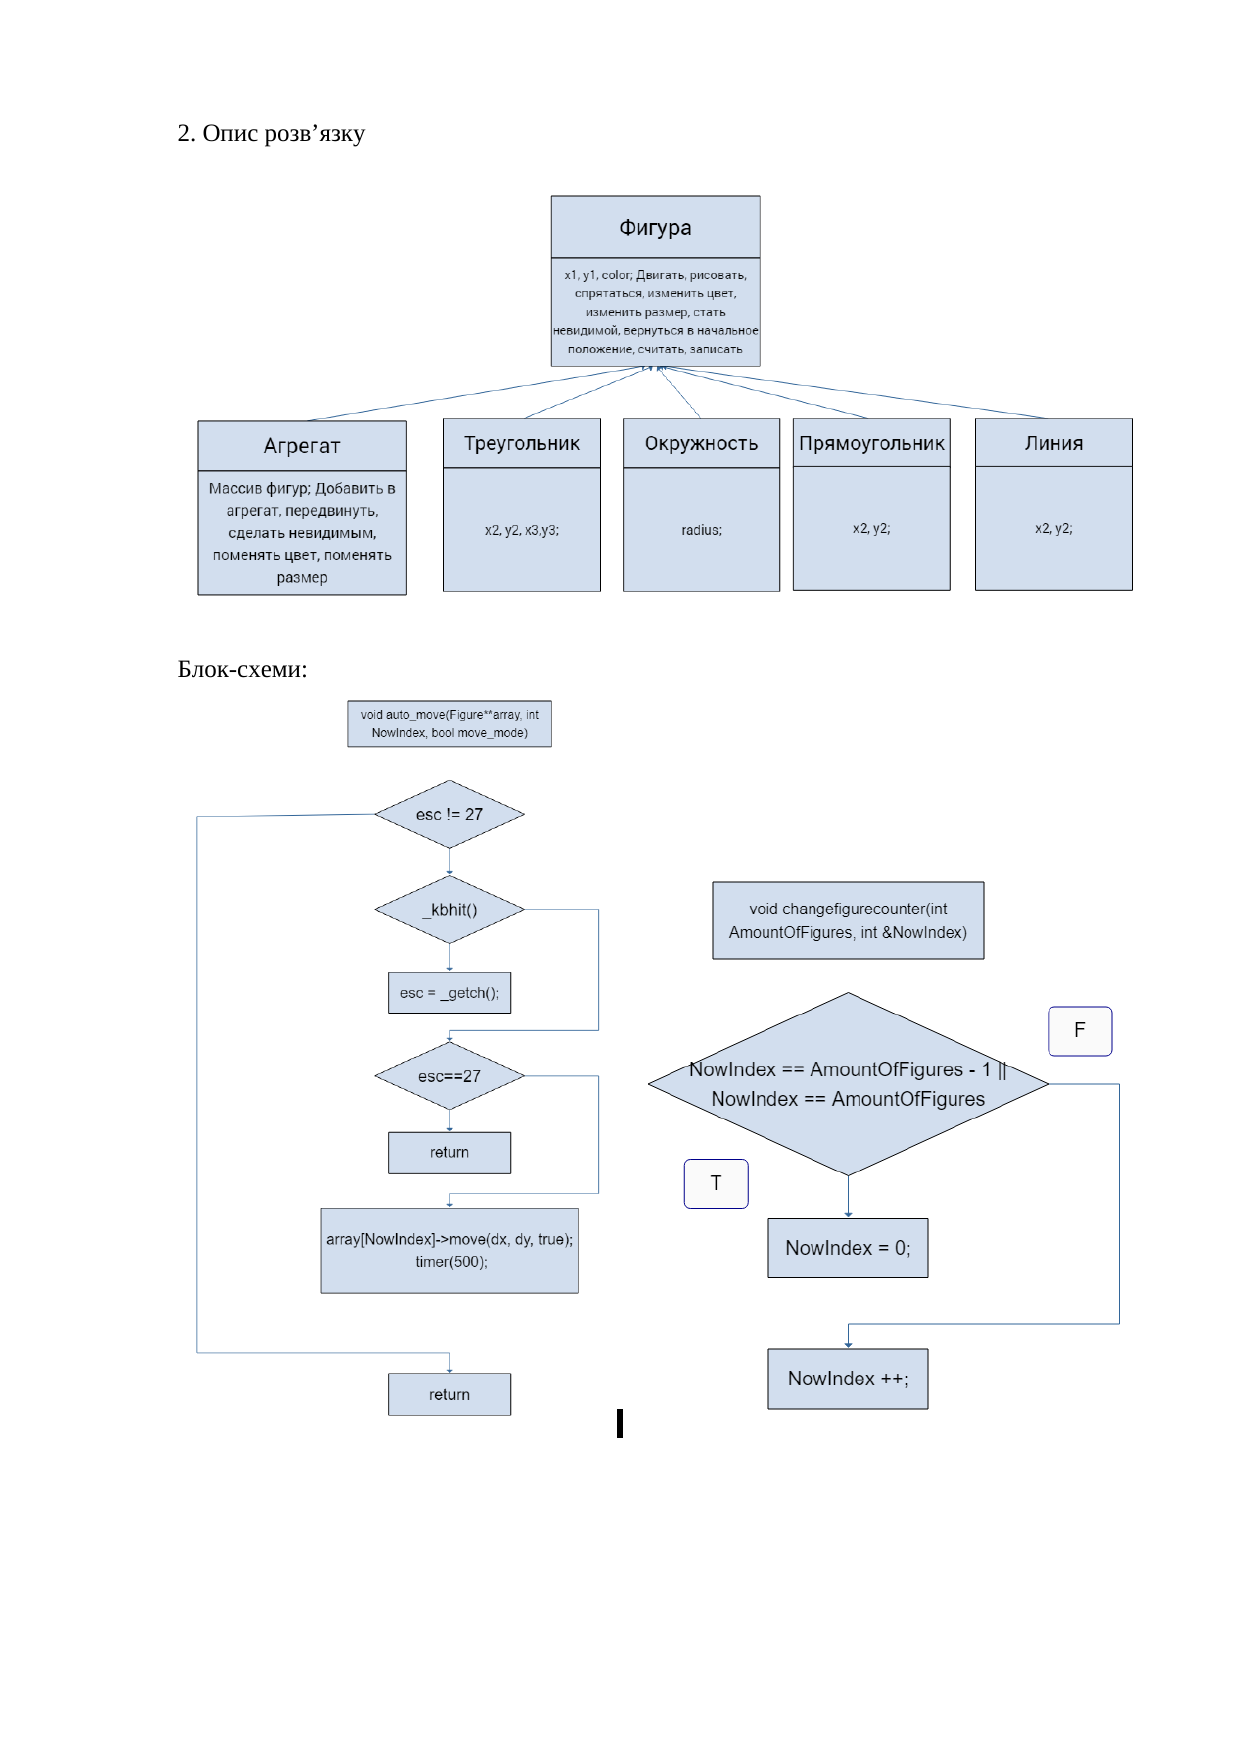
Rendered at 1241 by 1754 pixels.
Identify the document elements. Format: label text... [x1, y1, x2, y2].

text Блок-схеми: [177, 654, 1152, 682]
text 2. Опис розв’язку [177, 118, 1152, 147]
picture [177, 175, 1152, 654]
picture [177, 682, 617, 1433]
picture [623, 857, 1144, 1433]
